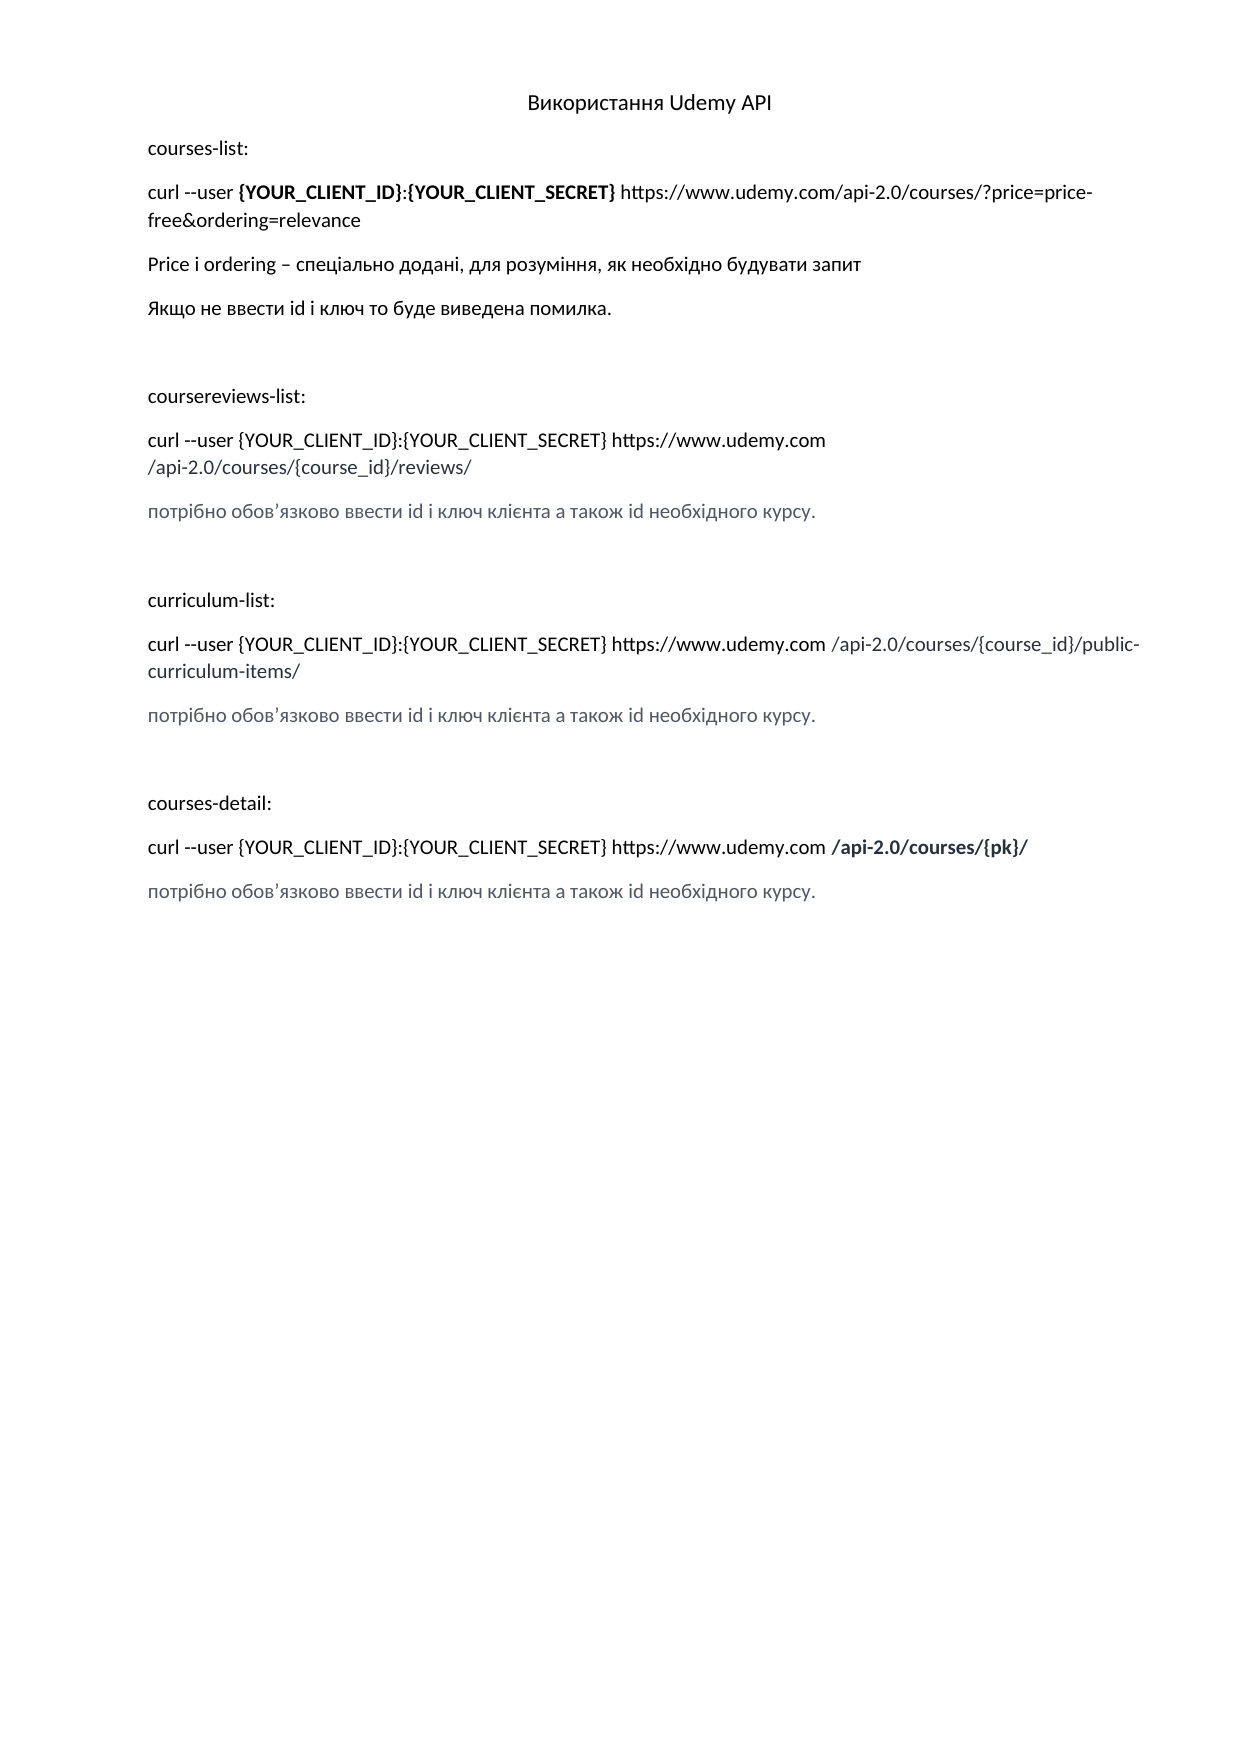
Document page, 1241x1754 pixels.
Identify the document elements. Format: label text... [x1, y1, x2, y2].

text curriculum-list: [148, 587, 1152, 612]
text curl --user {YOUR_CLIENT_ID}:{YOUR_CLIENT_SECRET} https://www.udemy.com/api-2.0/courses/?price=price-free&ordering=relevance [148, 179, 1152, 232]
text Price і ordering – спеціально додані, для розуміння, як необхідно будувати запит [148, 251, 1152, 276]
text curl --user {YOUR_CLIENT_ID}:{YOUR_CLIENT_SECRET} https://www.udemy.com /api-2.0/courses/{course_id}/reviews/ [148, 427, 1152, 480]
text coursereviews-list: [148, 383, 1152, 408]
text curl --user {YOUR_CLIENT_ID}:{YOUR_CLIENT_SECRET} https://www.udemy.com /api-2.0/courses/{course_id}/public-curriculum-items/ [148, 631, 1152, 684]
text courses-list: [148, 135, 1152, 161]
text courses-detail: [148, 790, 1152, 816]
text потрібно обов’язково ввести id і ключ клієнта а також id необхідного курсу. [148, 499, 1152, 524]
text curl --user {YOUR_CLIENT_ID}:{YOUR_CLIENT_SECRET} https://www.udemy.com /api-2.0/courses/{pk}/ [148, 834, 1152, 860]
text потрібно обов’язково ввести id і ключ клієнта а також id необхідного курсу. [148, 878, 1152, 904]
text Якщо не ввести id і ключ то буде виведена помилка. [148, 295, 1152, 320]
text потрібно обов’язково ввести id і ключ клієнта а також id необхідного курсу. [148, 702, 1152, 728]
text Використання Udemy API [148, 88, 1152, 117]
